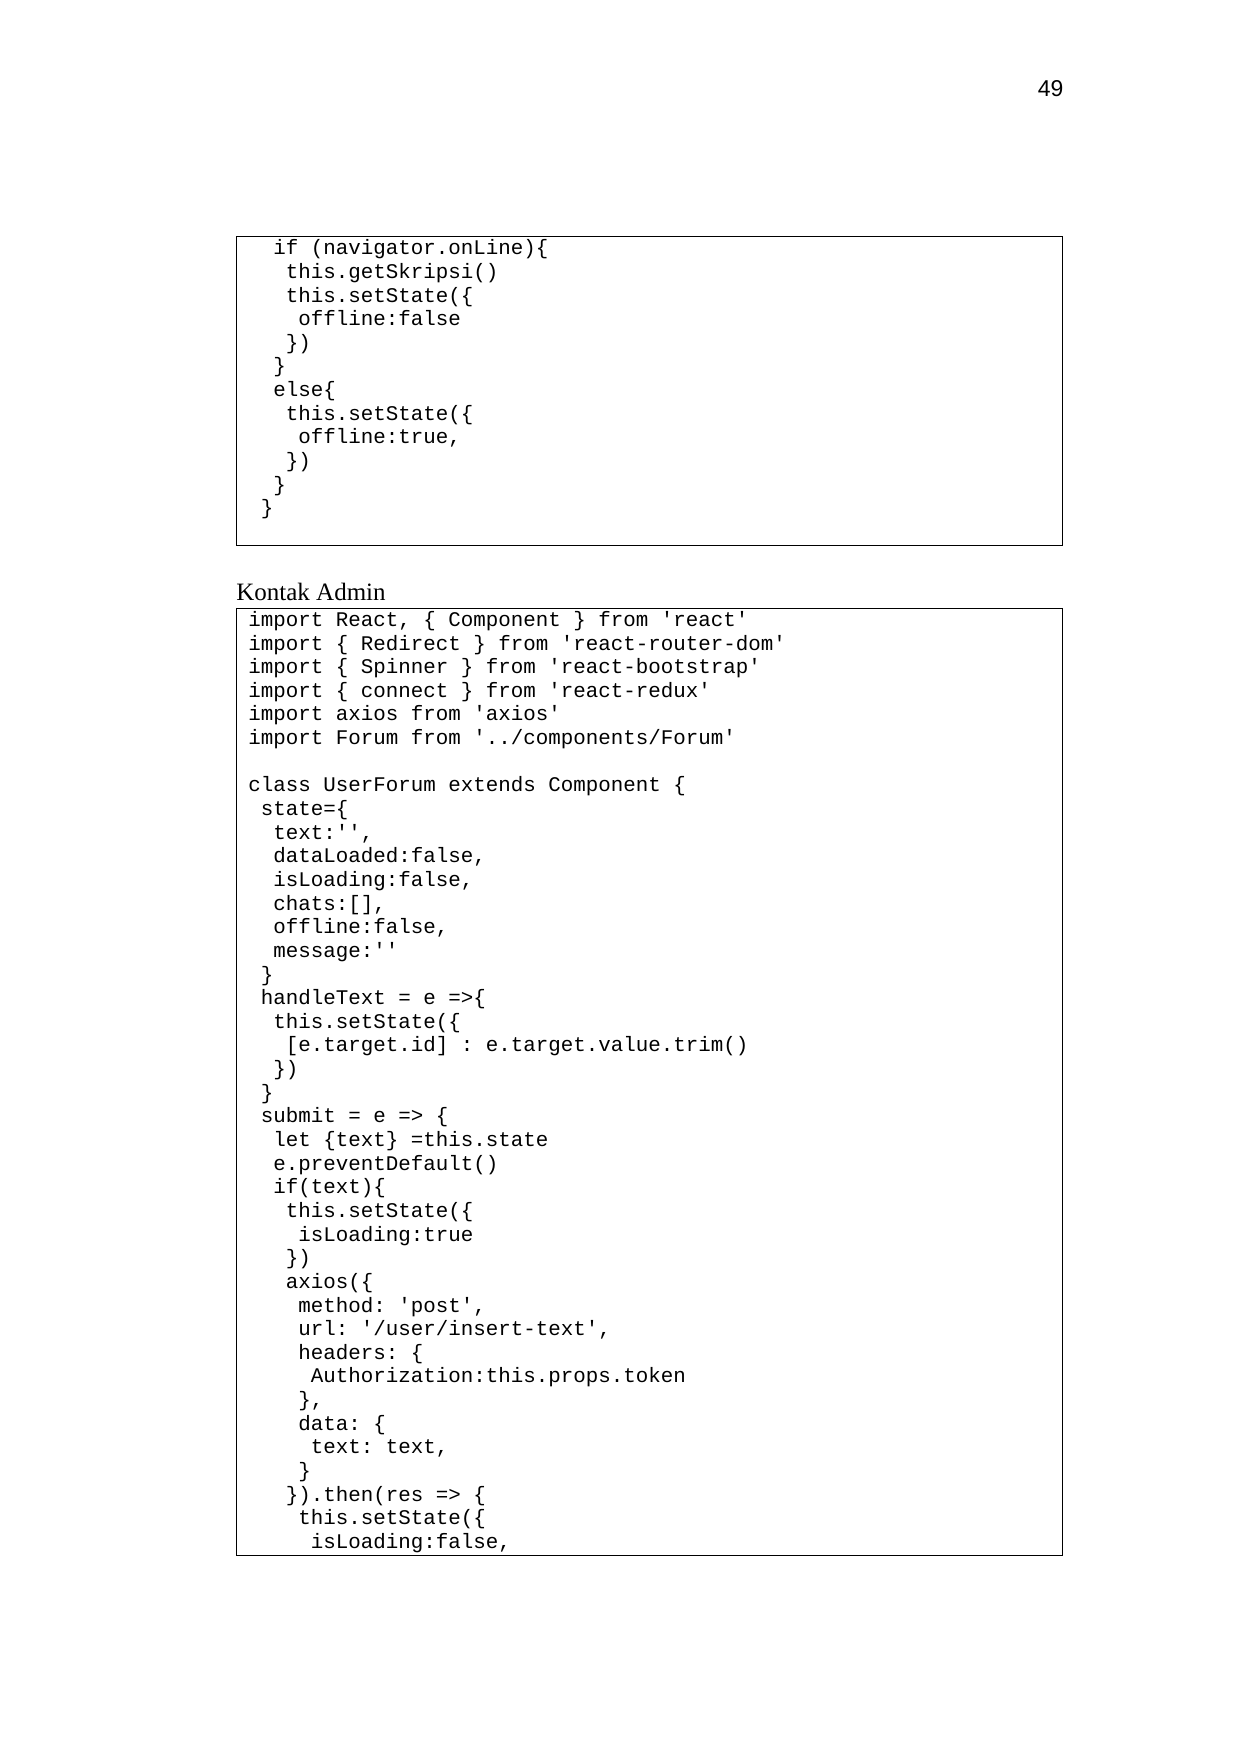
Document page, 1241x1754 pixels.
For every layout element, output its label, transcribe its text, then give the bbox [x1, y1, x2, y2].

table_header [237, 609, 1062, 1555]
text Kontak Admin [236, 577, 1063, 606]
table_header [237, 237, 1062, 545]
